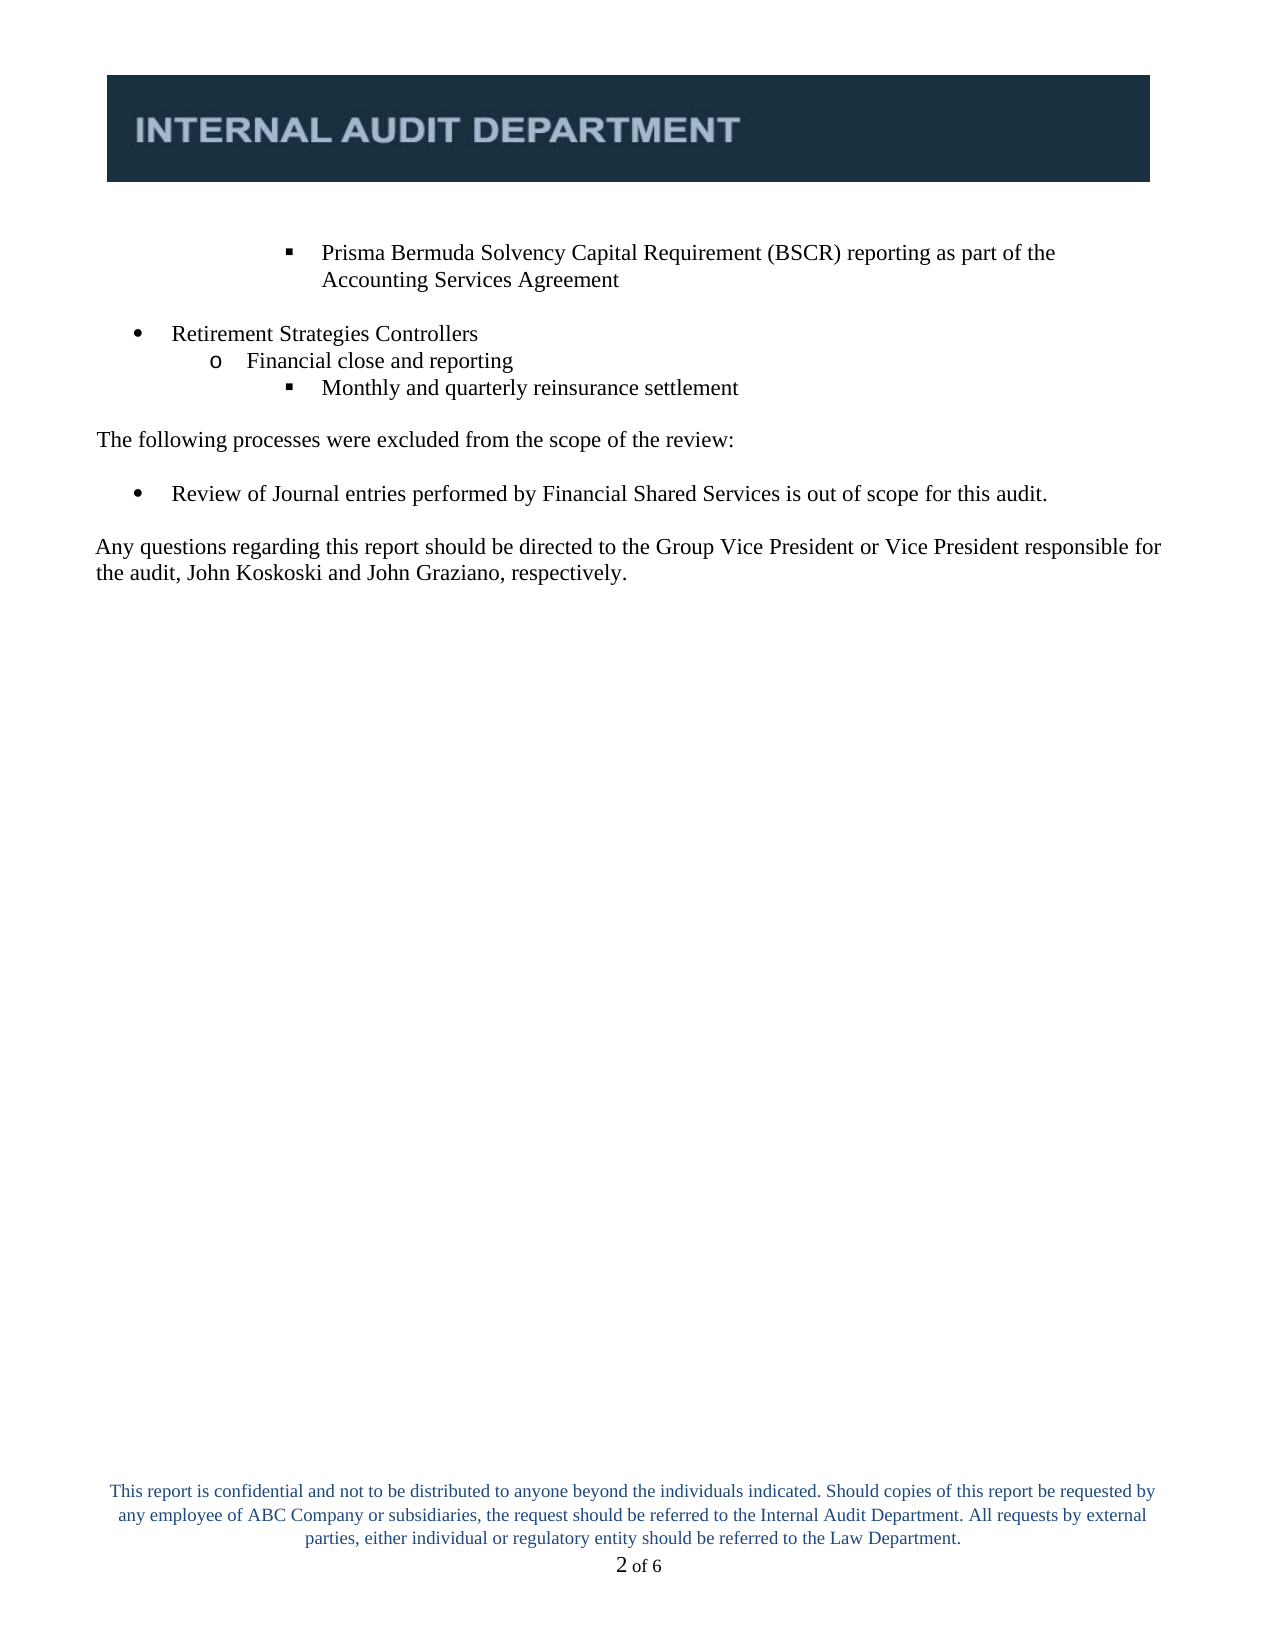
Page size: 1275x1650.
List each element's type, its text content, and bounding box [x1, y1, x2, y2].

list Financial close and reporting [209, 347, 1179, 374]
text Any questions regarding this report should be directed to the Group Vice President or Vice President responsible for the audit, John Koskoski and John Graziano, respectively. [95, 533, 1164, 585]
list Prisma Bermuda Solvency Capital Requirement (BSCR) reporting as part of the Accounting Services Agreement [284, 239, 1063, 292]
list Review of Journal entries performed by Financial Shared Services is out of scope for this audit. [134, 479, 1179, 507]
list Retirement Strategies Controllers [134, 318, 1179, 347]
picture [107, 75, 1150, 182]
list Monthly and quarterly reinsurance settlement The following processes were excluded from the scope of the review: [96, 374, 739, 453]
